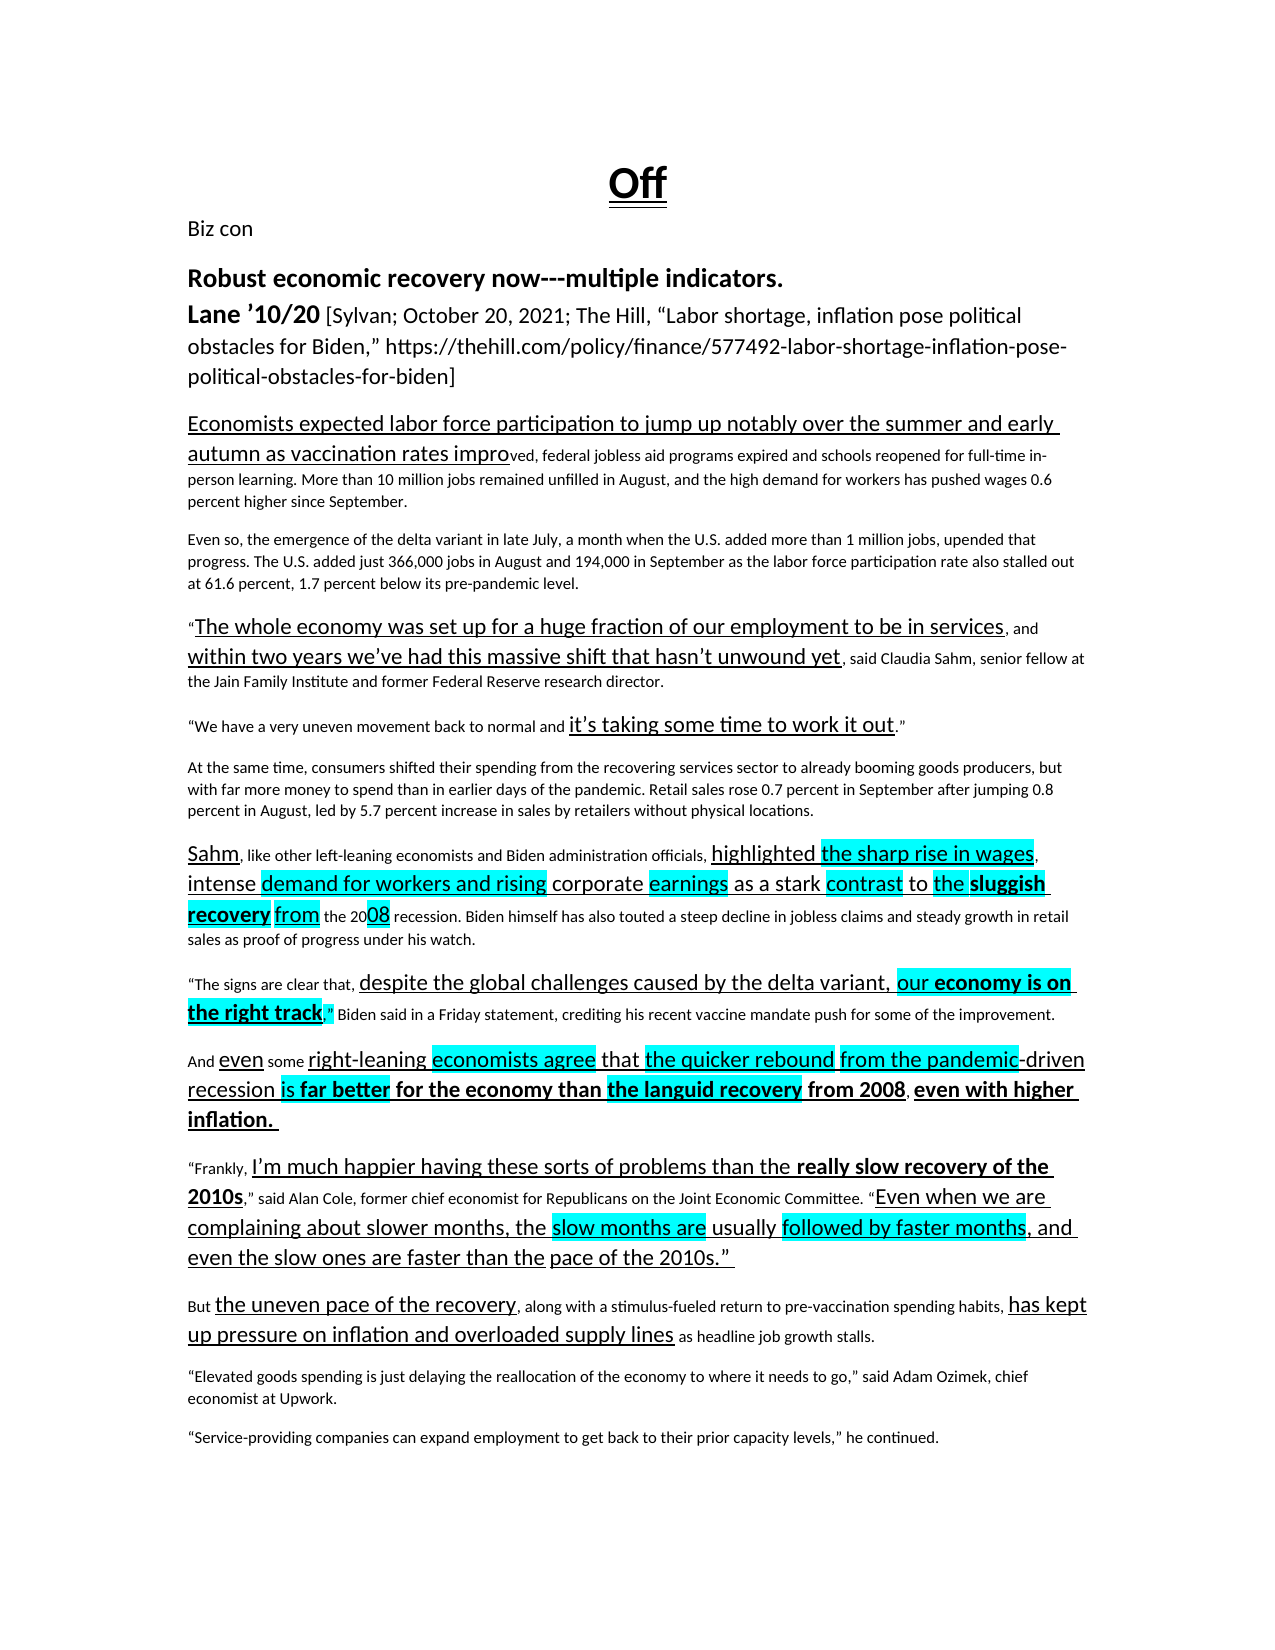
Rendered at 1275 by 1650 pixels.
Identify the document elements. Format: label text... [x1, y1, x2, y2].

text At the same time, consumers shifted their spending from the recovering services sector to already booming goods producers, but with far more money to spend than in earlier days of the pandemic. Retail sales rose 0.7 percent in September after jumping 0.8 percent in August, led by 5.7 percent increase in sales by retailers without physical locations. [187, 757, 1087, 821]
text Even so, the emergence of the delta variant in late July, a month when the U.S. added more than 1 million jobs, upended that progress. The U.S. added just 366,000 jobs in August and 194,000 in September as the labor force participation rate also stalled out at 61.6 percent, 1.7 percent below its pre-pandemic level. [187, 529, 1087, 593]
subtitle Off [187, 154, 1087, 210]
text “The whole economy was set up for a huge fraction of our employment to be in services, and within two years we’ve had this massive shift that hasn’t unwound yet, said Claudia Sahm, senior fellow at the Jain Family Institute and former Federal Reserve research director. [187, 612, 1087, 692]
text But the uneven pace of the recovery, along with a stimulus-fueled return to pre-vaccination spending habits, has kept up pressure on inflation and overloaded supply lines as headline job growth stalls. [187, 1290, 1087, 1348]
text Lane ’10/20 [Sylvan; October 20, 2021; The Hill, “Labor shortage, inflation pose political obstacles for Biden,” https://thehill.com/policy/finance/577492-labor-shortage-inflation-pose-political-obstacles-for-biden] [187, 297, 1087, 390]
text “Frankly, I’m much happier having these sorts of problems than the really slow recovery of the 2010s,” said Alan Cole, former chief economist for Republicans on the Joint Economic Committee. “Even when we are complaining about slower months, the slow months are usually followed by faster months, and even the slow ones are faster than the pace of the 2010s.” [187, 1152, 1087, 1271]
text “Elevated goods spending is just delaying the reallocation of the economy to where it needs to go,” said Adam Ozimek, chief economist at Upwork. [187, 1367, 1087, 1409]
text “The signs are clear that, despite the global challenges caused by the delta variant, our economy is on the right track,” Biden said in a Friday statement, crediting his recent vaccine mandate push for some of the improvement. [187, 968, 1087, 1026]
text “Service-providing companies can expand employment to get back to their prior capacity levels,” he continued. [187, 1427, 1087, 1447]
text And even some right-leaning economists agree that the quicker rebound from the pandemic-driven recession is far better for the economy than the languid recovery from 2008, even with higher inflation. [187, 1045, 1087, 1133]
text “We have a very uneven movement back to normal and it’s taking some time to work it out.” [187, 710, 1087, 738]
text Economists expected labor force participation to jump up notably over the summer and early autumn as vaccination rates improved, federal jobless aid programs expired and schools reopened for full-time in-person learning. More than 10 million jobs remained unfilled in August, and the high demand for workers has pushed wages 0.6 percent higher since September. [187, 409, 1087, 511]
text Sahm, like other left-leaning economists and Biden administration officials, highlighted the sharp rise in wages, intense demand for workers and rising corporate earnings as a stark contrast to the sluggish recovery from the 2008 recession. Biden himself has also touted a steep decline in jobless claims and steady growth in retail sales as proof of progress under his watch. [187, 839, 1087, 949]
subtitle Robust economic recovery now---multiple indicators. [187, 261, 1087, 294]
text Biz con [187, 214, 1087, 242]
